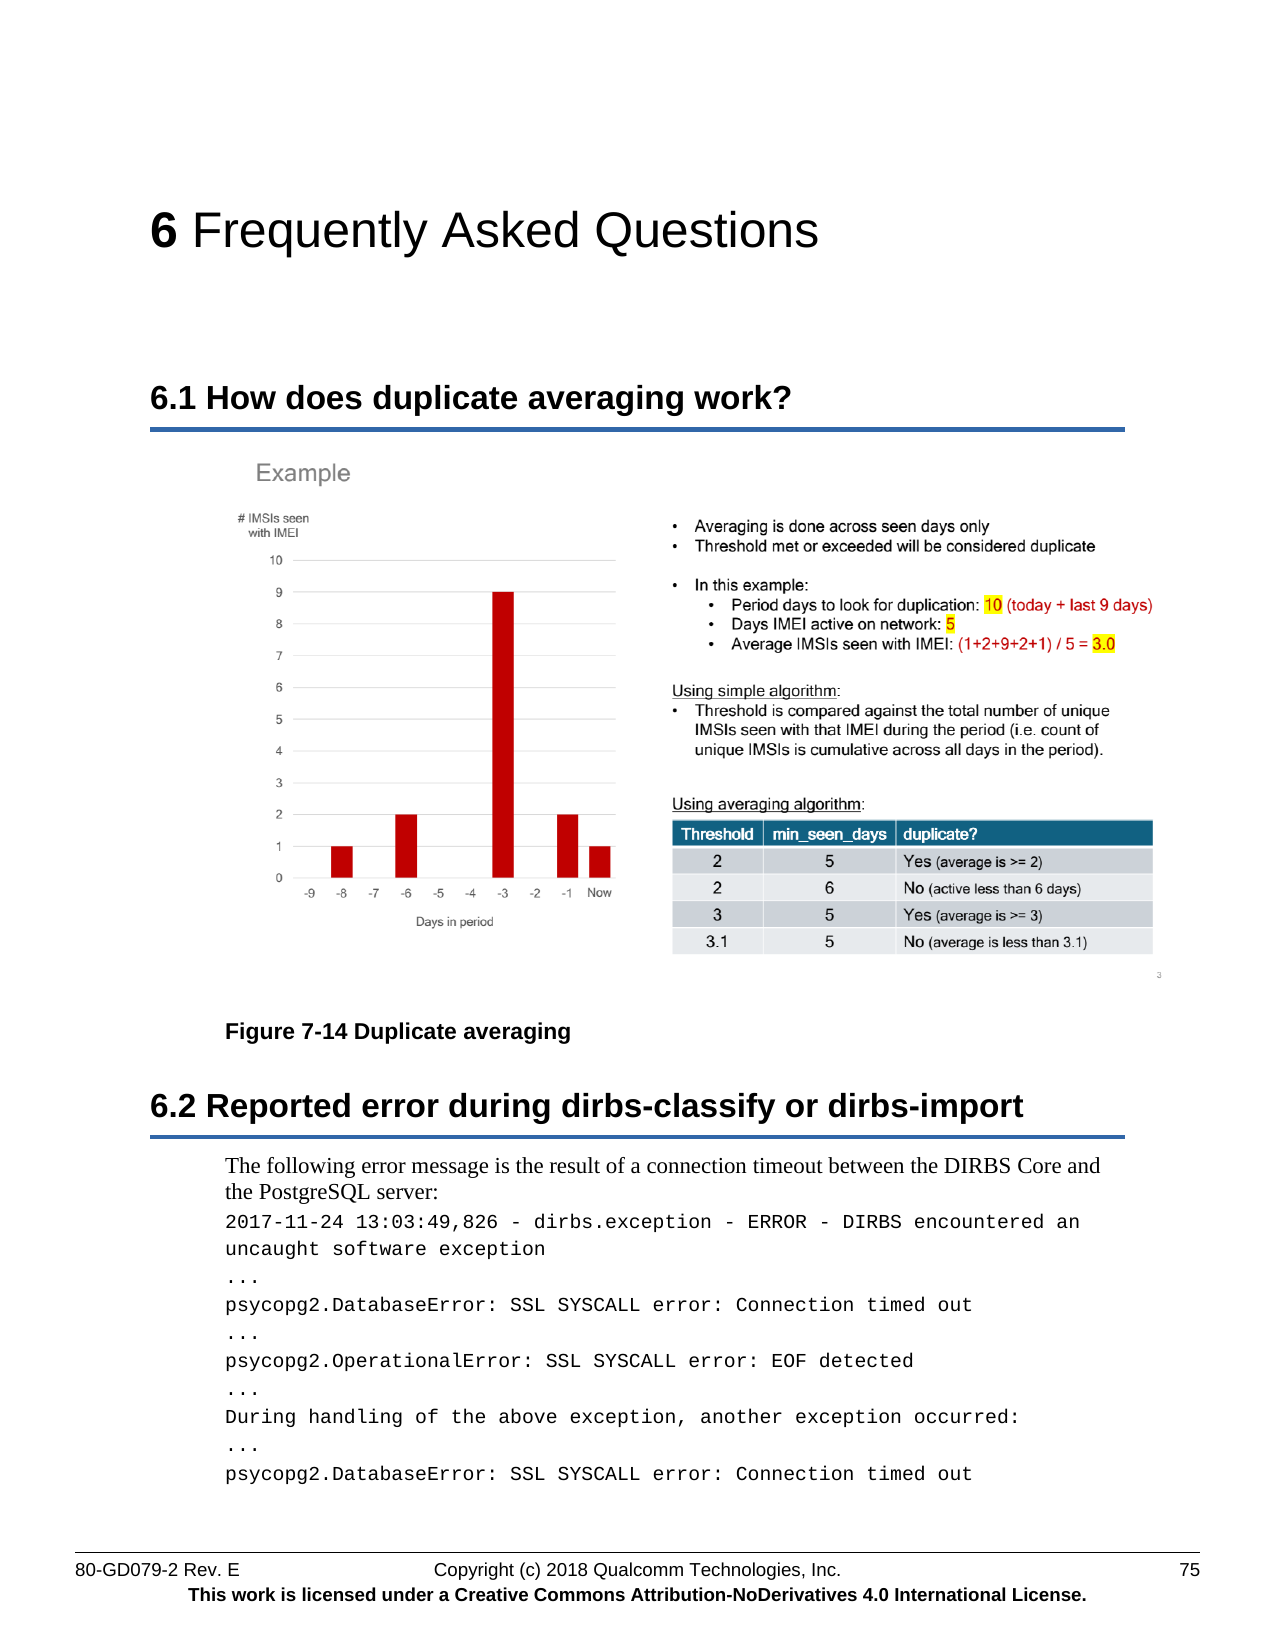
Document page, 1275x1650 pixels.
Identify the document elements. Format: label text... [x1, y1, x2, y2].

text psycopg2.DatabaseError: SSL SYSCALL error: Connection timed out [225, 1460, 1125, 1486]
text The following error message is the result of a connection timeout between the DIRBS Core and the PostgreSQL server: [225, 1152, 1125, 1204]
subtitle How does duplicate averaging work? [150, 378, 1125, 427]
subtitle Frequently Asked Questions [150, 200, 1125, 257]
text psycopg2.DatabaseError: SSL SYSCALL error: Connection timed out [225, 1291, 1125, 1317]
text ... [225, 1263, 1125, 1289]
subtitle Reported error during dirbs-classify or dirbs-import [150, 1086, 1125, 1135]
text During handling of the above exception, another exception occurred: [225, 1403, 1125, 1429]
text ... [225, 1432, 1125, 1458]
title Figure 7-14 Duplicate averaging [225, 1018, 1125, 1044]
text ... [225, 1319, 1125, 1345]
text 2017-11-24 13:03:49,826 - dirbs.exception - ERROR - DIRBS encountered an uncaught software exception [225, 1209, 1125, 1261]
text psycopg2.OperationalError: SSL SYSCALL error: EOF detected [225, 1347, 1125, 1373]
text ... [225, 1375, 1125, 1401]
